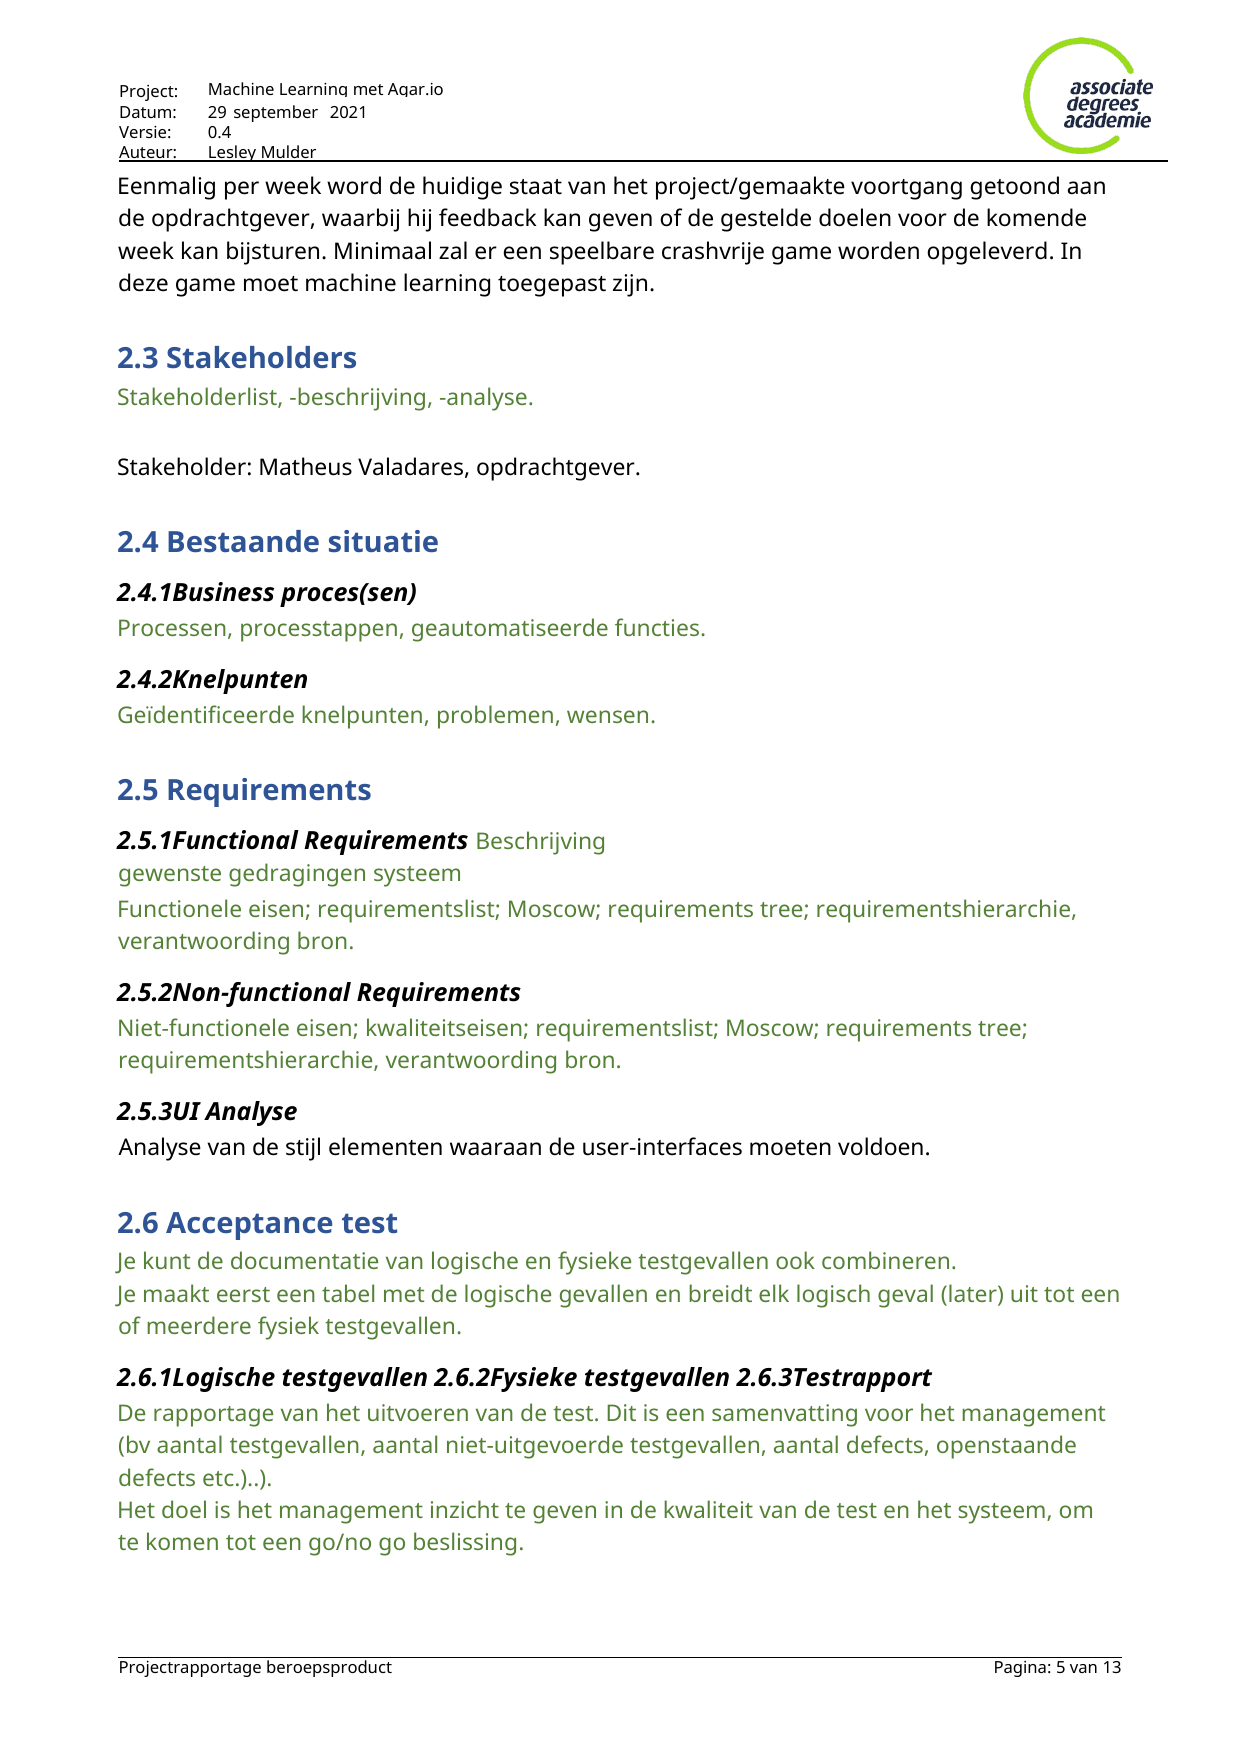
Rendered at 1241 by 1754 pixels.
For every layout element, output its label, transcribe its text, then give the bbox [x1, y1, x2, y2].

subtitle 2.5 Requirements [117, 769, 1121, 809]
text Je kunt de documentatie van logische en fysieke testgevallen ook combineren. [117, 1245, 1121, 1276]
text Eenmalig per week word de huidige staat van het project/gemaakte voortgang getoond aan de opdrachtgever, waarbij hij feedback kan geven of de gestelde doelen voor de komende week kan bijsturen. Minimaal zal er een speelbare crashvrije game worden opgeleverd. In deze game moet machine learning toegepast zijn. [117, 104, 1121, 298]
text Stakeholderlist, -beschrijving, -analyse. [117, 381, 1121, 412]
text Stakeholder: Matheus Valadares, opdrachtgever. [117, 451, 1121, 482]
text 2.4.1Business proces(sen) [117, 575, 1121, 609]
text De rapportage van het uitvoeren van de test. Dit is een samenvatting voor het management (bv aantal testgevallen, aantal niet-uitgevoerde testgevallen, aantal defects, openstaande defects etc.)..). [117, 1397, 1121, 1493]
picture [1023, 37, 1153, 154]
text Je maakt eerst een tabel met de logische gevallen en breidt elk logisch geval (later) uit tot een of meerdere fysiek testgevallen. [117, 1278, 1121, 1341]
text Analyse van de stijl elementen waaraan de user-interfaces moeten voldoen. [118, 1131, 1121, 1162]
text Geïdentificeerde knelpunten, problemen, wensen. [117, 698, 1121, 730]
text 2.3 Stakeholders [117, 338, 1121, 377]
text 2.5.3UI Analyse [117, 1094, 1121, 1128]
text Functionele eisen; requirementslist; Moscow; requirements tree; requirementshierarchie, verantwoording bron. [117, 892, 1121, 956]
text Het doel is het management inzicht te geven in de kwaliteit van de test en het systeem, om te komen tot een go/no go beslissing. [117, 1494, 1121, 1558]
subtitle 2.6 Acceptance test [117, 1202, 1121, 1242]
subtitle 2.6.1Logische testgevallen 2.6.2Fysieke testgevallen 2.6.3Testrapport [117, 1360, 1121, 1394]
text 2.5.1Functional Requirements Beschrijving gewenste gedragingen systeem [117, 822, 684, 889]
subtitle 2.4 Bestaande situatie [117, 522, 1121, 561]
text 2.4.2Knelpunten [117, 661, 1121, 696]
subtitle 2.5.2Non-functional Requirements [117, 974, 1121, 1009]
text Niet-functionele eisen; kwaliteitseisen; requirementslist; Moscow; requirements tree; requirementshierarchie, verantwoording bron. [117, 1012, 1121, 1075]
text Processen, processtappen, geautomatiseerde functies. [117, 612, 1121, 643]
